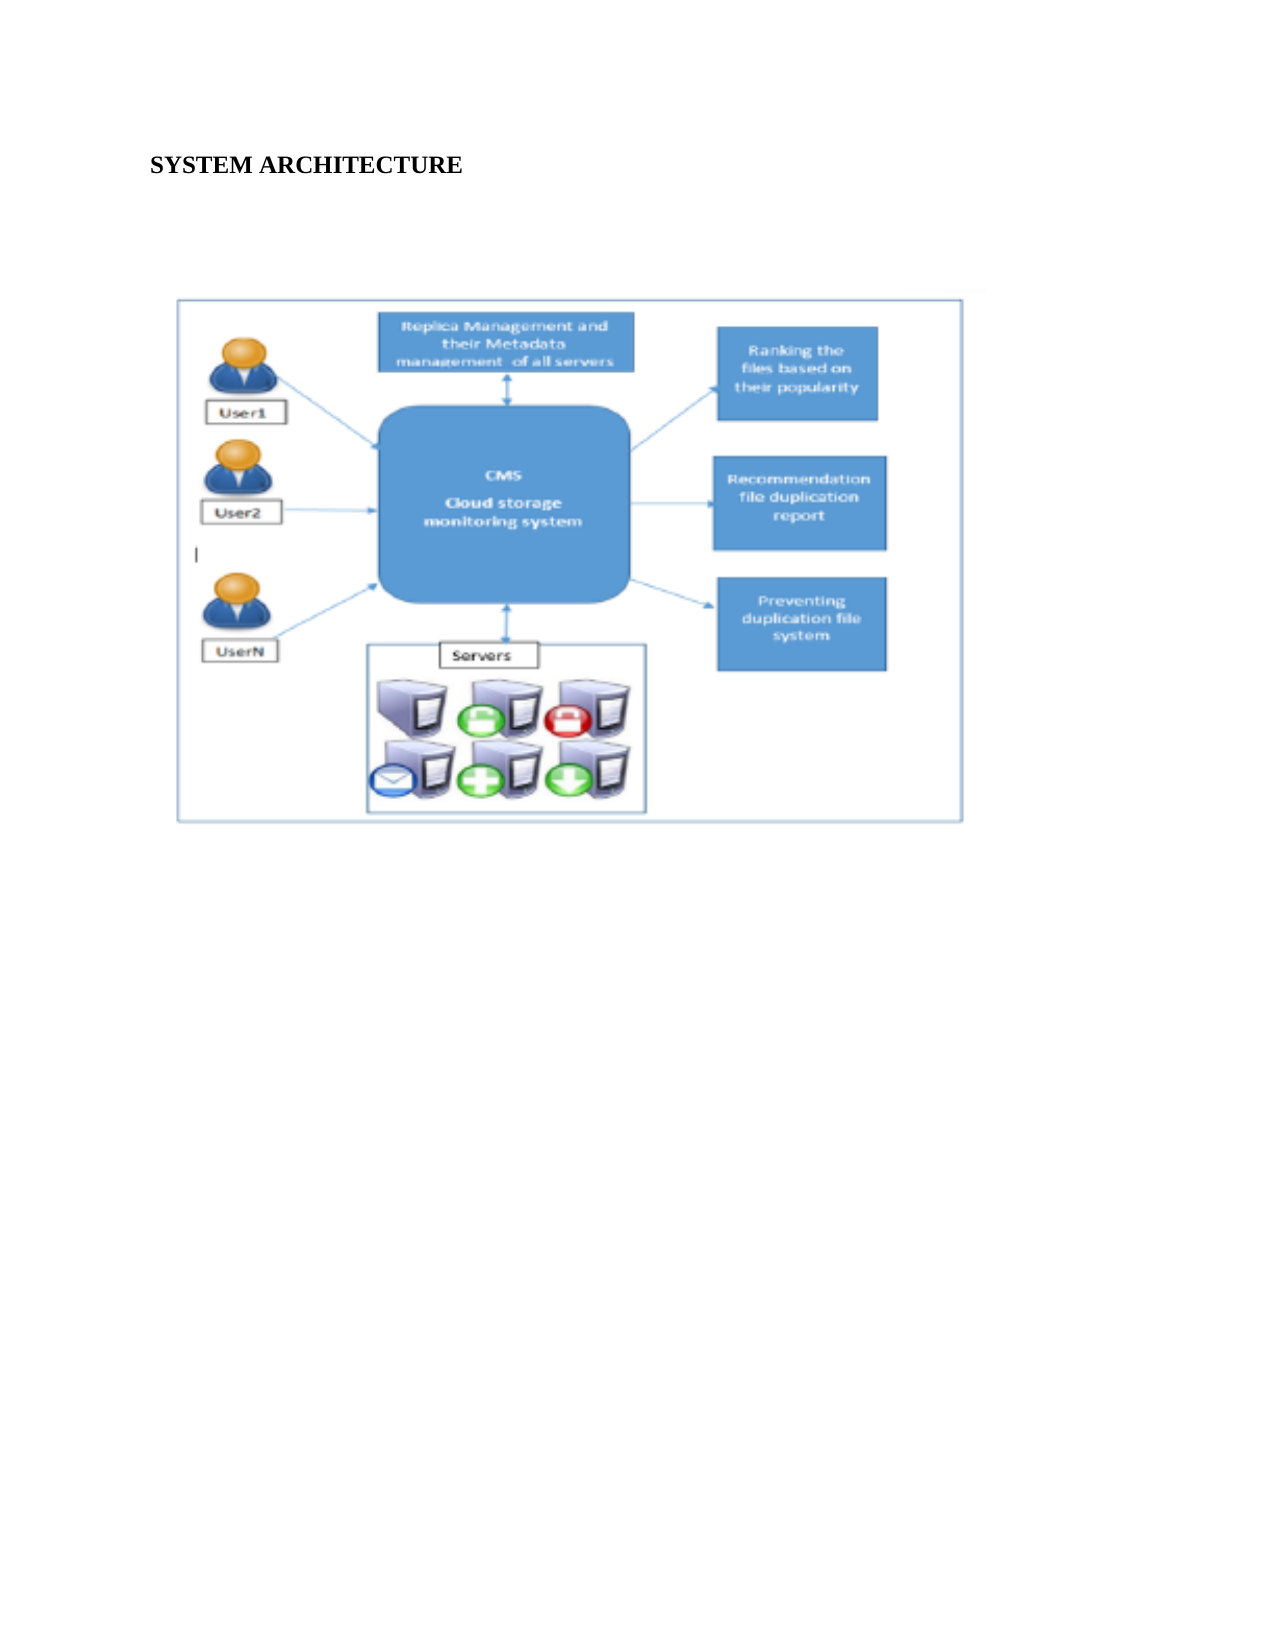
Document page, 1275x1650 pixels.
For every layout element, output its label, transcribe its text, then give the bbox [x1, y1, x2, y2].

text SYSTEM ARCHITECTURE [150, 150, 1125, 179]
picture [150, 277, 987, 845]
